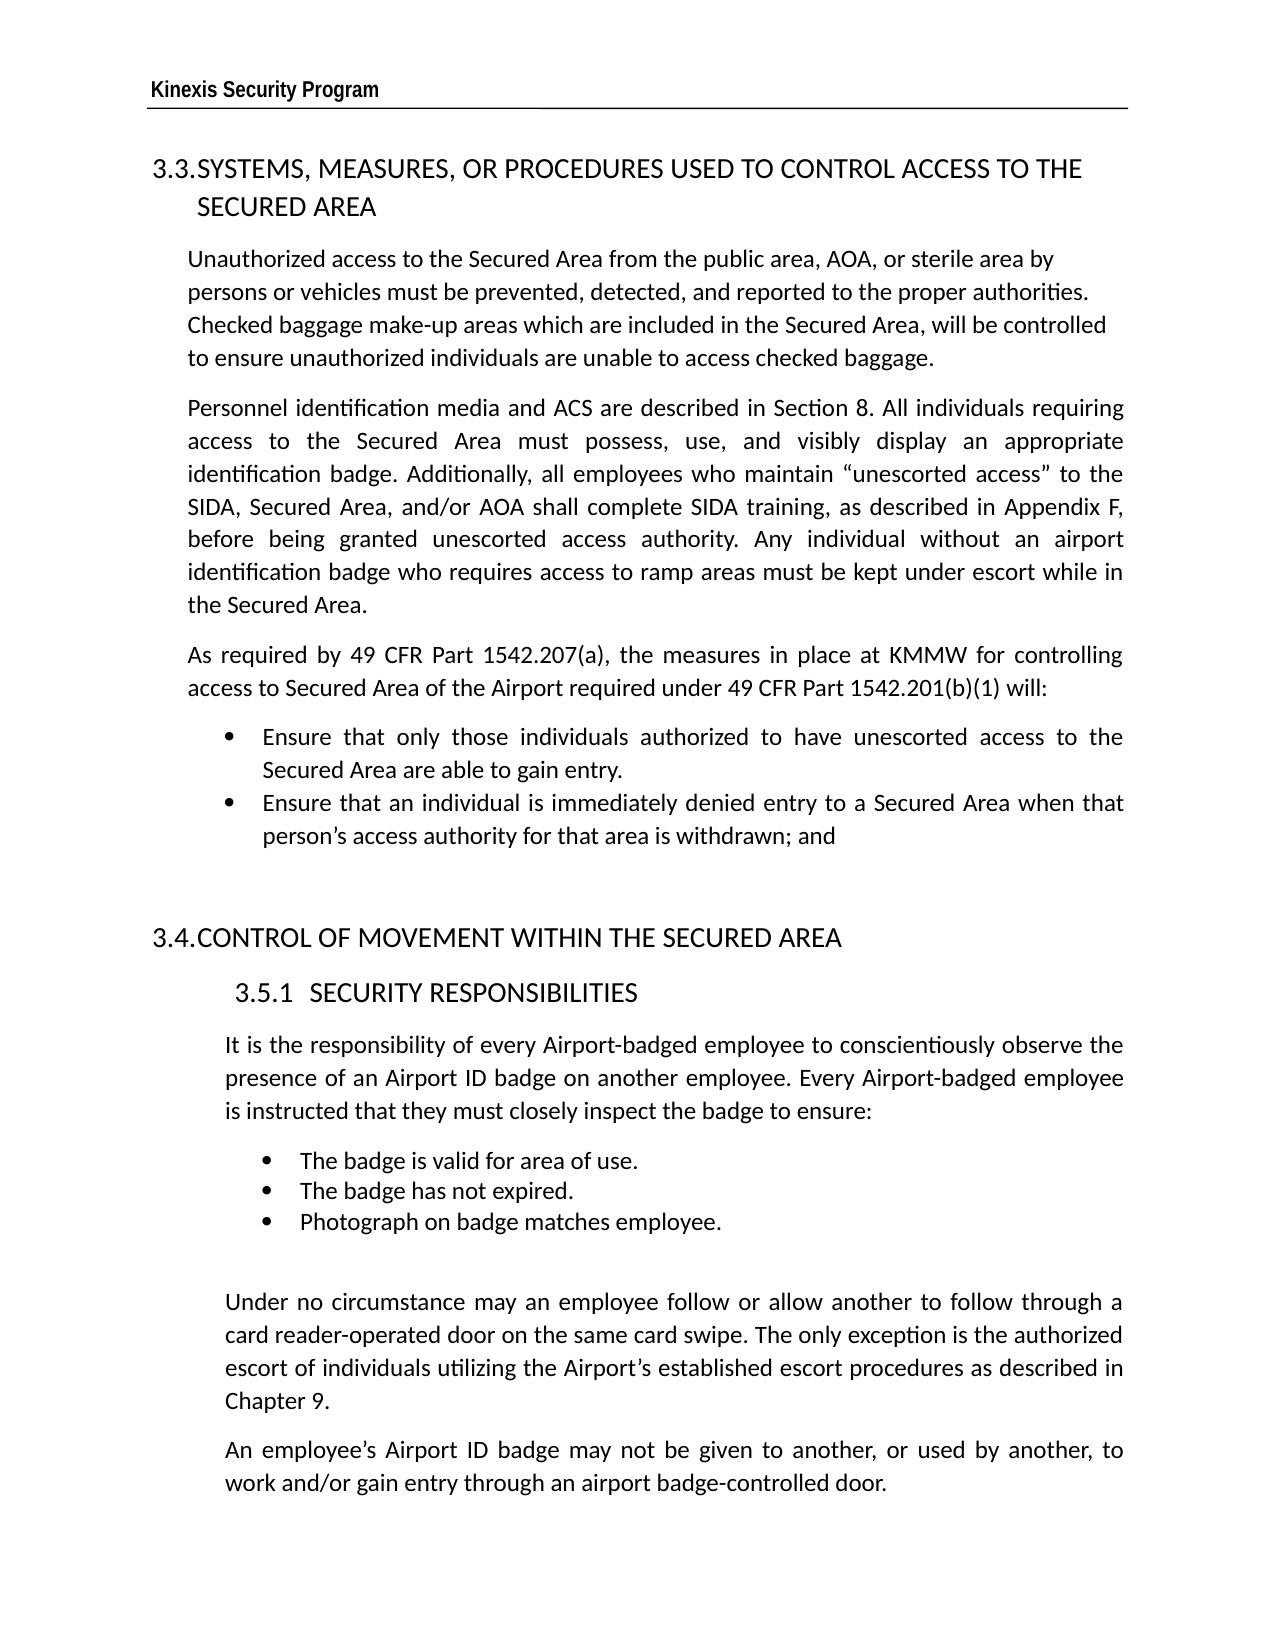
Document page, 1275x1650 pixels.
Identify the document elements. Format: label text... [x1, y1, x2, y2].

list The badge has not expired. [262, 1176, 1125, 1206]
subtitle SYSTEMS, MEASURES, OR PROCEDURES USED TO CONTROL ACCESS TO THE SECURED AREA [152, 150, 1125, 224]
list Photograph on badge matches employee. [262, 1206, 1125, 1237]
list Ensure that only those individuals authorized to have unescorted access to the Secured Area are able to gain entry. [225, 721, 1125, 785]
subtitle CONTROL OF MOVEMENT WITHIN THE SECURED AREA [152, 919, 1125, 955]
text It is the responsibility of every Airport-badged employee to conscientiously observe the presence of an Airport ID badge on another employee. Every Airport-badged employee is instructed that they must closely inspect the badge to ensure: [225, 1029, 1125, 1126]
subtitle SECURITY RESPONSIBILITIES [234, 974, 1125, 1010]
list The badge is valid for area of use. [262, 1145, 1125, 1176]
text Personnel identification media and ACS are described in Section 8. All individuals requiring access to the Secured Area must possess, use, and visibly display an appropriate identification badge. Additionally, all employees who maintain “unescorted access” to the SIDA, Secured Area, and/or AOA shall complete SIDA training, as described in Appendix F, before being granted unescorted access authority. Any individual without an airport identification badge who requires access to ramp areas must be kept under escort while in the Secured Area. [187, 392, 1125, 620]
text As required by 49 CFR Part 1542.207(a), the measures in place at KMMW for controlling access to Secured Area of the Airport required under 49 CFR Part 1542.201(b)(1) will: [187, 639, 1125, 702]
text Unauthorized access to the Secured Area from the public area, AOA, or sterile area by persons or vehicles must be prevented, detected, and reported to the proper authorities. Checked baggage make-up areas which are included in the Secured Area, will be controlled to ensure unauthorized individuals are unable to access checked baggage. [187, 243, 1125, 373]
text Under no circumstance may an employee follow or allow another to follow through a card reader-operated door on the same card swipe. The only exception is the authorized escort of individuals utilizing the Airport’s established escort procedures as described in Chapter 9. [225, 1286, 1125, 1415]
list Ensure that an individual is immediately denied entry to a Secured Area when that person’s access authority for that area is withdrawn; and [225, 787, 1125, 851]
text An employee’s Airport ID badge may not be given to another, or used by another, to work and/or gain entry through an airport badge-controlled door. [225, 1434, 1125, 1498]
